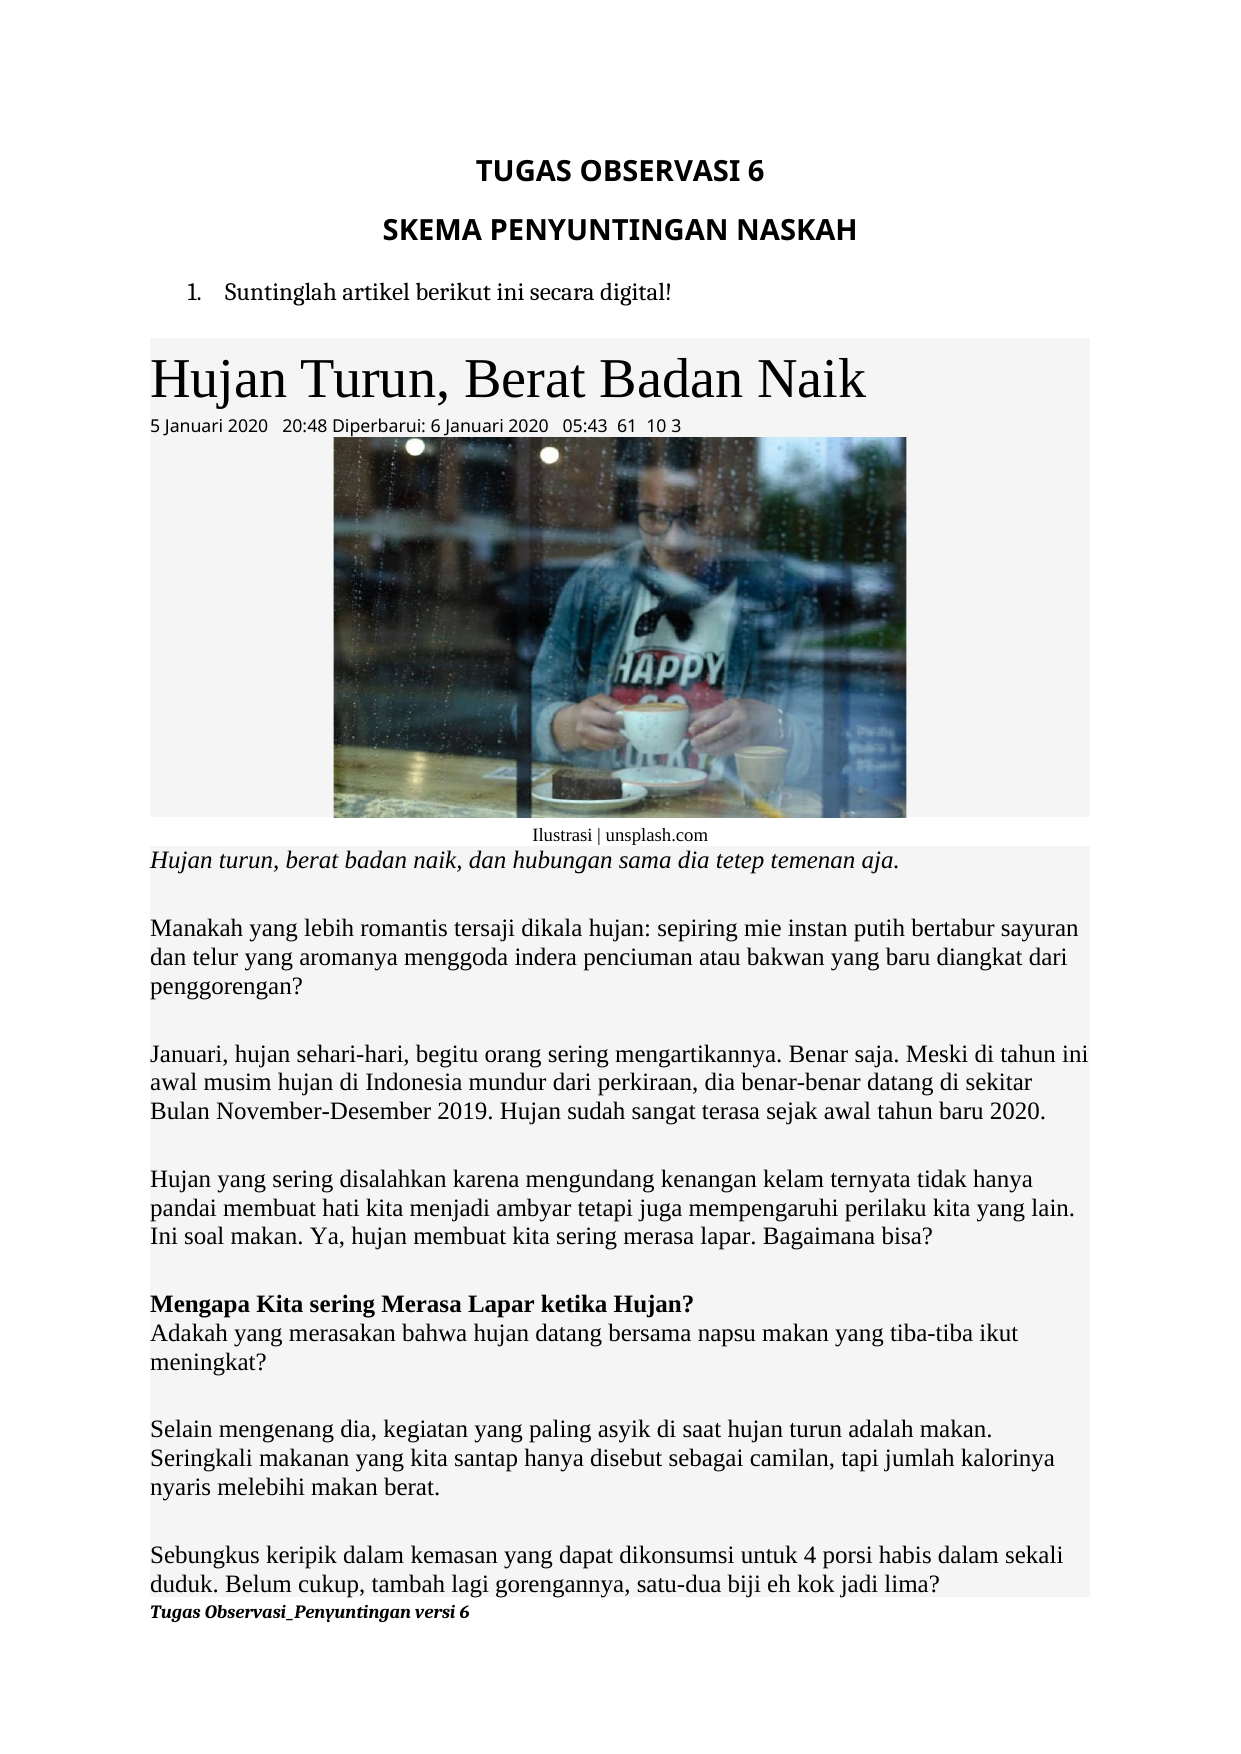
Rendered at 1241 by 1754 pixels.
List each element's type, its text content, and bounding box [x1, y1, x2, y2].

text TUGAS OBSERVASI 6 [150, 150, 1090, 190]
picture [333, 437, 907, 818]
text Manakah yang lebih romantis tersaji dikala hujan: sepiring mie instan putih bertabur sayuran dan telur yang aromanya menggoda indera penciuman atau bakwan yang baru diangkat dari penggorengan? [150, 913, 1090, 999]
list Suntinglah artikel berikut ini secara digital! [187, 278, 1090, 307]
text 5 Januari 2020 20:48 Diperbarui: 6 Januari 2020 05:43 61 10 3 [150, 410, 1090, 438]
text Ilustrasi | unsplash.com [150, 817, 1090, 846]
text Januari, hujan sehari-hari, begitu orang sering mengartikannya. Benar saja. Meski di tahun ini awal musim hujan di Indonesia mundur dari perkiraan, dia benar-benar datang di sekitar Bulan November-Desember 2019. Hujan sudah sangat terasa sejak awal tahun baru 2020. [150, 1039, 1090, 1125]
text Selain mengenang dia, kegiatan yang paling asyik di saat hujan turun adalah makan. Seringkali makanan yang kita santap hanya disebut sebagai camilan, tapi jumlah kalorinya nyaris melebihi makan berat. [150, 1414, 1090, 1501]
text SKEMA PENYUNTINGAN NASKAH [150, 209, 1090, 249]
text Hujan Turun, Berat Badan Naik [150, 338, 1090, 410]
text Hujan yang sering disalahkan karena mengundang kenangan kelam ternyata tidak hanya pandai membuat hati kita menjadi ambyar tetapi juga mempengaruhi perilaku kita yang lain. Ini soal makan. Ya, hujan membuat kita sering merasa lapar. Bagaimana bisa? [150, 1164, 1090, 1250]
text Mengapa Kita sering Merasa Lapar ketika Hujan? Adakah yang merasakan bahwa hujan datang bersama napsu makan yang tiba-tiba ikut meningkat? [150, 1289, 1090, 1376]
text Hujan turun, berat badan naik, dan hubungan sama dia tetep temenan aja. [150, 846, 1090, 874]
text Sebungkus keripik dalam kemasan yang dapat dikonsumsi untuk 4 porsi habis dalam sekali duduk. Belum cukup, tambah lagi gorengannya, satu-dua biji eh kok jadi lima? [150, 1540, 1090, 1597]
